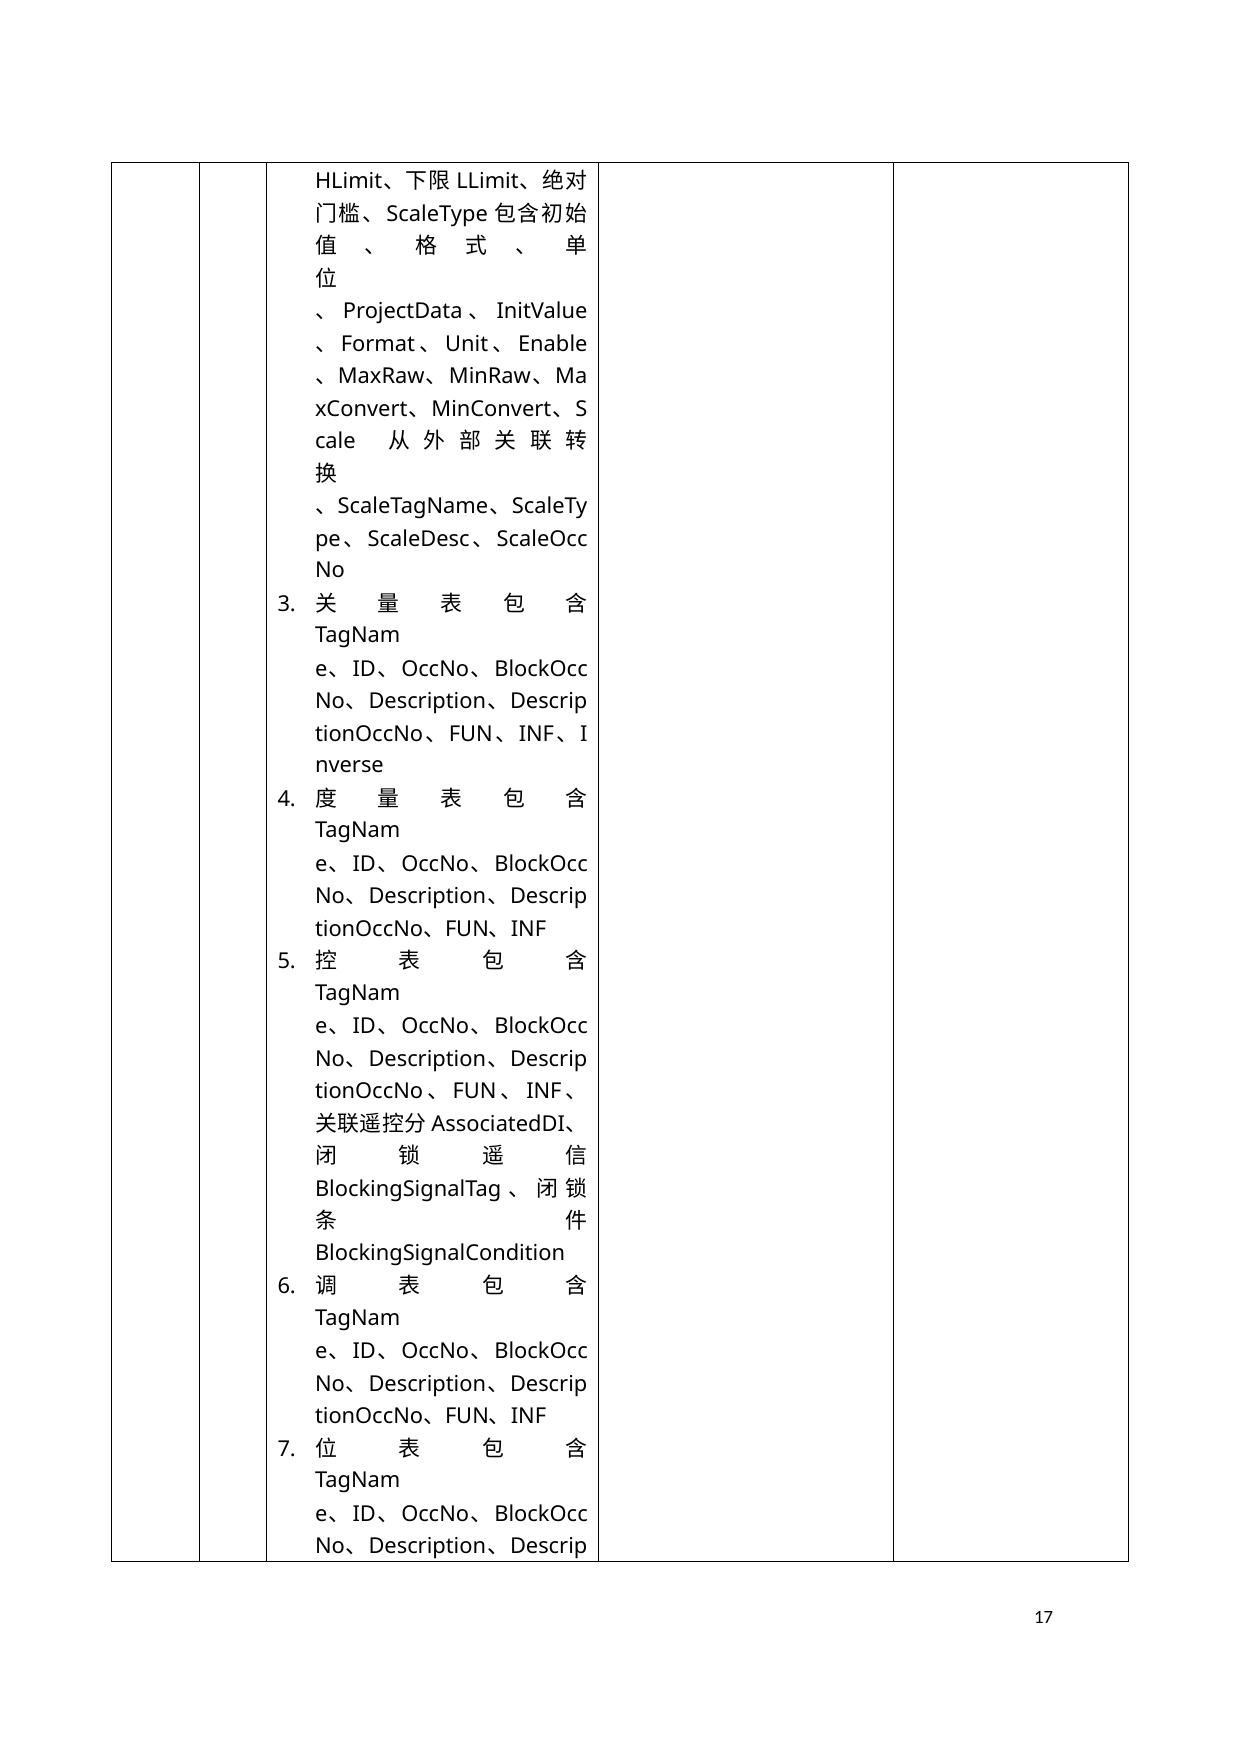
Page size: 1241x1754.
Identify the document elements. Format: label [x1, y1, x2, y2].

table_cell [200, 163, 266, 1561]
table_cell [112, 163, 199, 1561]
table_cell [894, 163, 1128, 1561]
table_cell [267, 163, 598, 1561]
table_cell [599, 163, 893, 1561]
